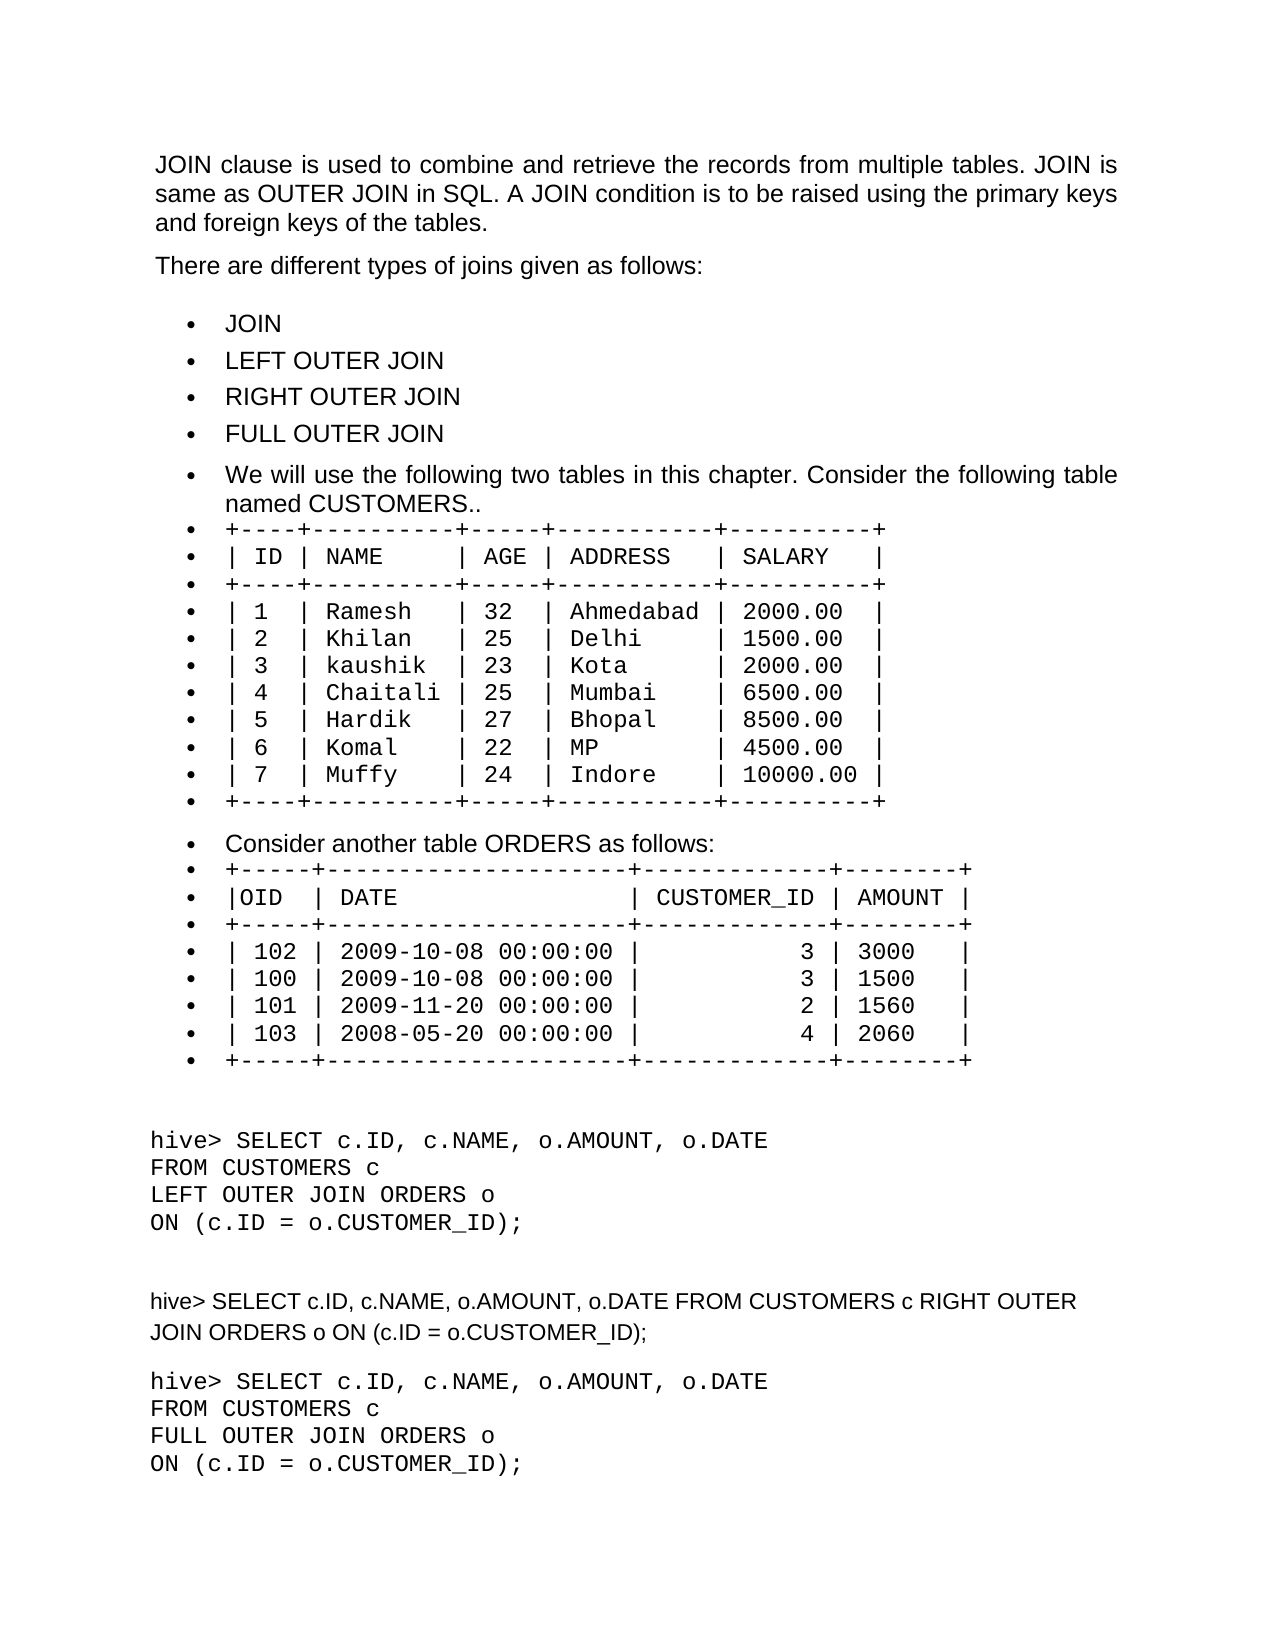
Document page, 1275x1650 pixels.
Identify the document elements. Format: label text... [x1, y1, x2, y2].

list | 4 | Chaitali | 25 | Mumbai | 6500.00 | [187, 681, 1125, 708]
text FROM CUSTOMERS c [150, 1397, 1125, 1424]
list RIGHT OUTER JOIN [187, 382, 1125, 411]
text FROM CUSTOMERS c [150, 1156, 1125, 1183]
list | 100 | 2009-10-08 00:00:00 | 3 | 1500 | [187, 967, 1125, 994]
list | 7 | Muffy | 24 | Indore | 10000.00 | [187, 762, 1125, 789]
list | 102 | 2009-10-08 00:00:00 | 3 | 3000 | [187, 939, 1125, 967]
list +----+----------+-----+-----------+----------+ [187, 518, 1125, 545]
list JOIN [187, 309, 1125, 338]
list +----+----------+-----+-----------+----------+ [187, 789, 1125, 817]
list | 6 | Komal | 22 | MP | 4500.00 | [187, 735, 1125, 762]
list | 3 | kaushik | 23 | Kota | 2000.00 | [187, 653, 1125, 681]
text hive> SELECT c.ID, c.NAME, o.AMOUNT, o.DATE [150, 1128, 1125, 1156]
list | 103 | 2008-05-20 00:00:00 | 4 | 2060 | [187, 1021, 1125, 1048]
list FULL OUTER JOIN [187, 419, 1125, 448]
text There are different types of joins given as follows: [155, 251, 1120, 280]
list Consider another table ORDERS as follows: [187, 829, 1120, 858]
list LEFT OUTER JOIN [187, 346, 1125, 374]
list We will use the following two tables in this chapter. Consider the following table named CUSTOMERS.. [187, 460, 1120, 518]
list +-----+---------------------+-------------+--------+ [187, 912, 1125, 939]
list | 101 | 2009-11-20 00:00:00 | 2 | 1560 | [187, 994, 1125, 1021]
text ON (c.ID = o.CUSTOMER_ID); [150, 1210, 1125, 1237]
list +----+----------+-----+-----------+----------+ [187, 572, 1125, 599]
list | 1 | Ramesh | 32 | Ahmedabad | 2000.00 | [187, 599, 1125, 626]
text FULL OUTER JOIN ORDERS o [150, 1424, 1125, 1451]
text JOIN clause is used to combine and retrieve the records from multiple tables. JOIN is same as OUTER JOIN in SQL. A JOIN condition is to be raised using the primary keys and foreign keys of the tables. [155, 150, 1120, 236]
list | 2 | Khilan | 25 | Delhi | 1500.00 | [187, 626, 1125, 653]
text LEFT OUTER JOIN ORDERS o [150, 1183, 1125, 1210]
list | 5 | Hardik | 27 | Bhopal | 8500.00 | [187, 708, 1125, 735]
text hive> SELECT c.ID, c.NAME, o.AMOUNT, o.DATE FROM CUSTOMERS c RIGHT OUTER JOIN ORDERS o ON (c.ID = o.CUSTOMER_ID); [150, 1288, 1125, 1345]
text ON (c.ID = o.CUSTOMER_ID); [150, 1451, 1125, 1478]
list +-----+---------------------+-------------+--------+ [187, 1048, 1125, 1075]
text hive> SELECT c.ID, c.NAME, o.AMOUNT, o.DATE [150, 1369, 1125, 1397]
list +-----+---------------------+-------------+--------+ [187, 858, 1125, 885]
list |OID | DATE | CUSTOMER_ID | AMOUNT | [187, 885, 1125, 912]
list | ID | NAME | AGE | ADDRESS | SALARY | [187, 545, 1125, 572]
